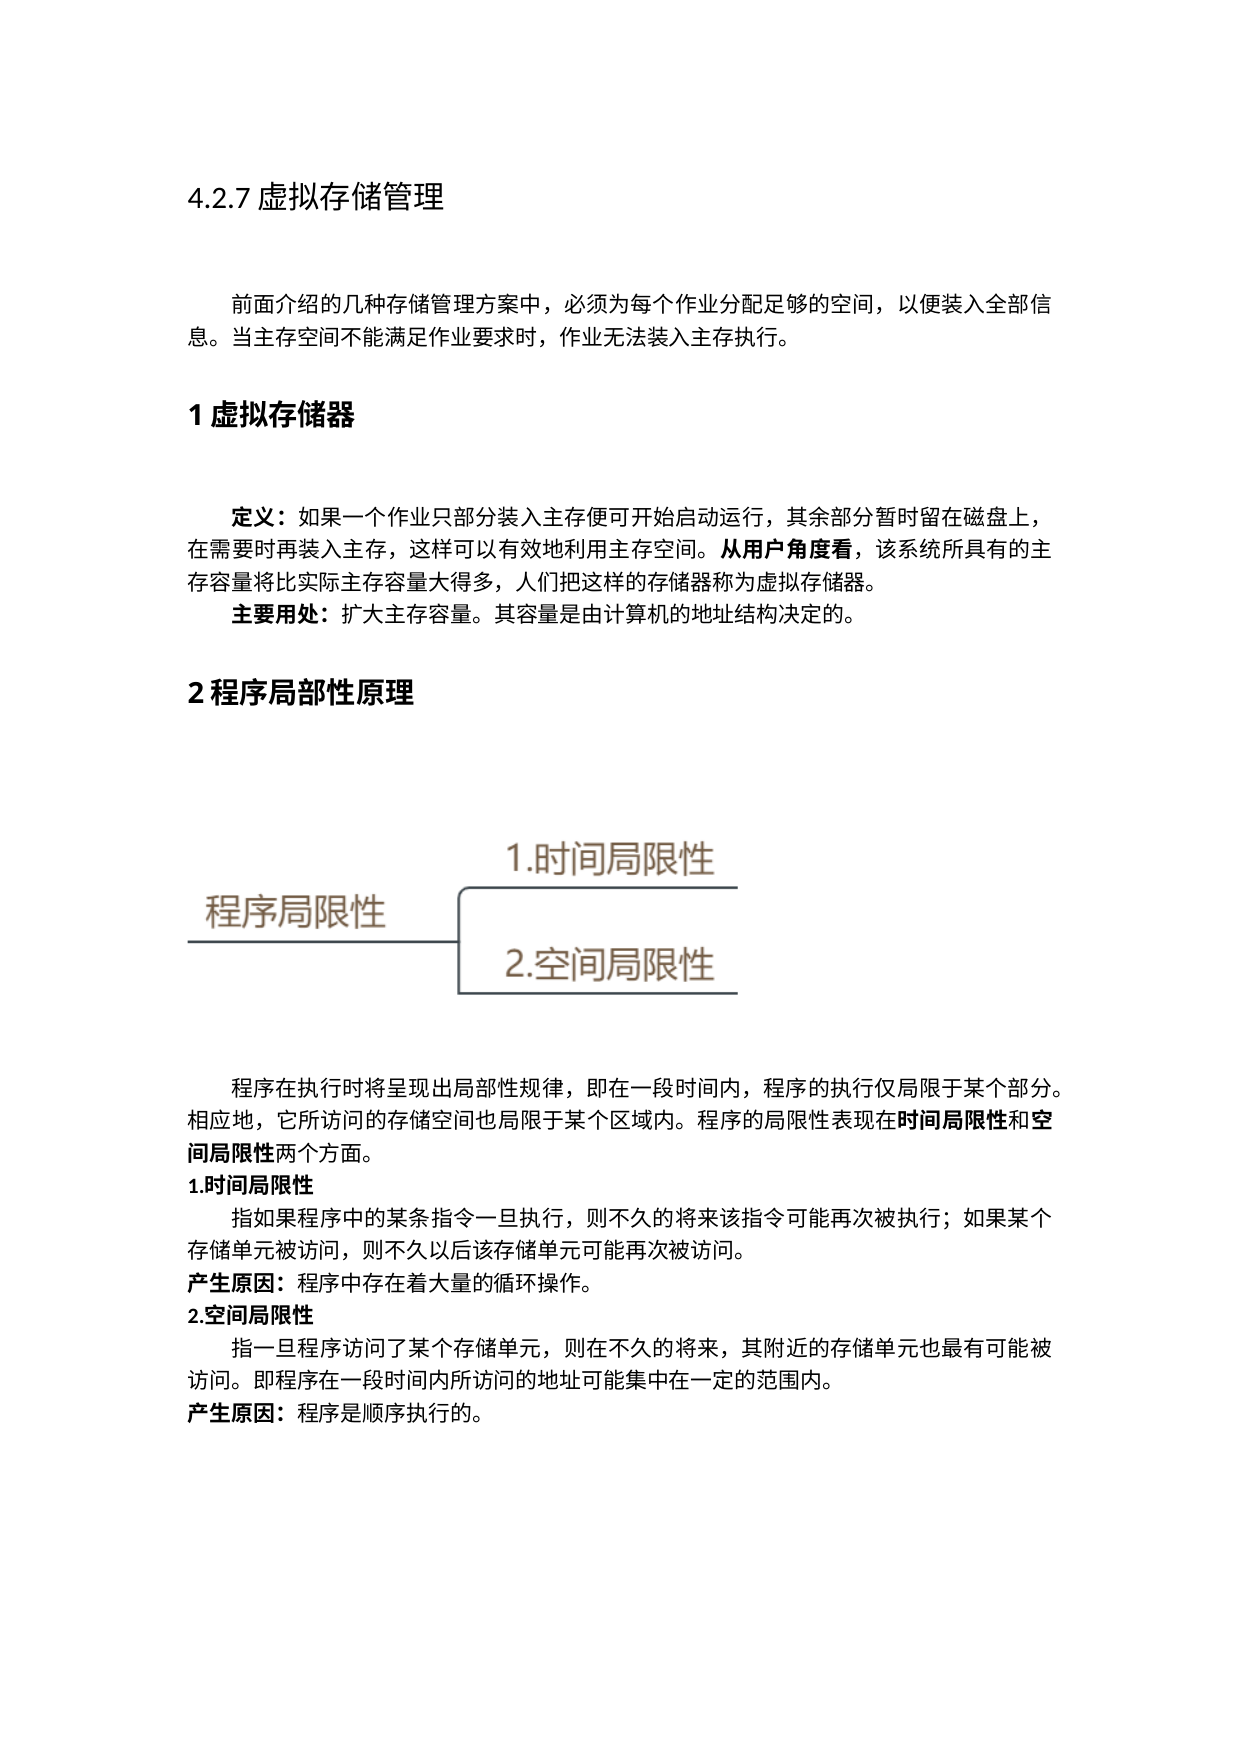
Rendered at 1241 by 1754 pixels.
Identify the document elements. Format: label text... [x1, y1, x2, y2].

text 产生原因：程序中存在着大量的循环操作。 [187, 1265, 1053, 1298]
subtitle 1虚拟存储器 [187, 381, 1053, 446]
subtitle 4.2.7虚拟存储管理 [187, 162, 1053, 227]
subtitle 2程序局部性原理 [187, 659, 1053, 724]
text 主要用处：扩大主存容量。其容量是由计算机的地址结构决定的。 [187, 597, 1053, 629]
picture [187, 777, 792, 1067]
text 2.空间局限性 [187, 1298, 1053, 1330]
text 指一旦程序访问了某个存储单元，则在不久的将来，其附近的存储单元也最有可能被访问。即程序在一段时间内所访问的地址可能集中在一定的范围内。 [187, 1330, 1053, 1395]
text 程序在执行时将呈现出局部性规律，即在一段时间内，程序的执行仅局限于某个部分。相应地，它所访问的存储空间也局限于某个区域内。程序的局限性表现在时间局限性和空间局限性两个方面。 [187, 1070, 1053, 1168]
text 1.时间局限性 [187, 1168, 1053, 1200]
text 产生原因：程序是顺序执行的。 [187, 1395, 1053, 1428]
text 指如果程序中的某条指令一旦执行，则不久的将来该指令可能再次被执行；如果某个存储单元被访问，则不久以后该存储单元可能再次被访问。 [187, 1200, 1053, 1265]
text 定义：如果一个作业只部分装入主存便可开始启动运行，其余部分暂时留在磁盘上，在需要时再装入主存，这样可以有效地利用主存空间。从用户角度看，该系统所具有的主存容量将比实际主存容量大得多，人们把这样的存储器称为虚拟存储器。 [187, 499, 1053, 597]
text 前面介绍的几种存储管理方案中，必须为每个作业分配足够的空间，以便装入全部信息。当主存空间不能满足作业要求时，作业无法装入主存执行。 [187, 287, 1053, 352]
